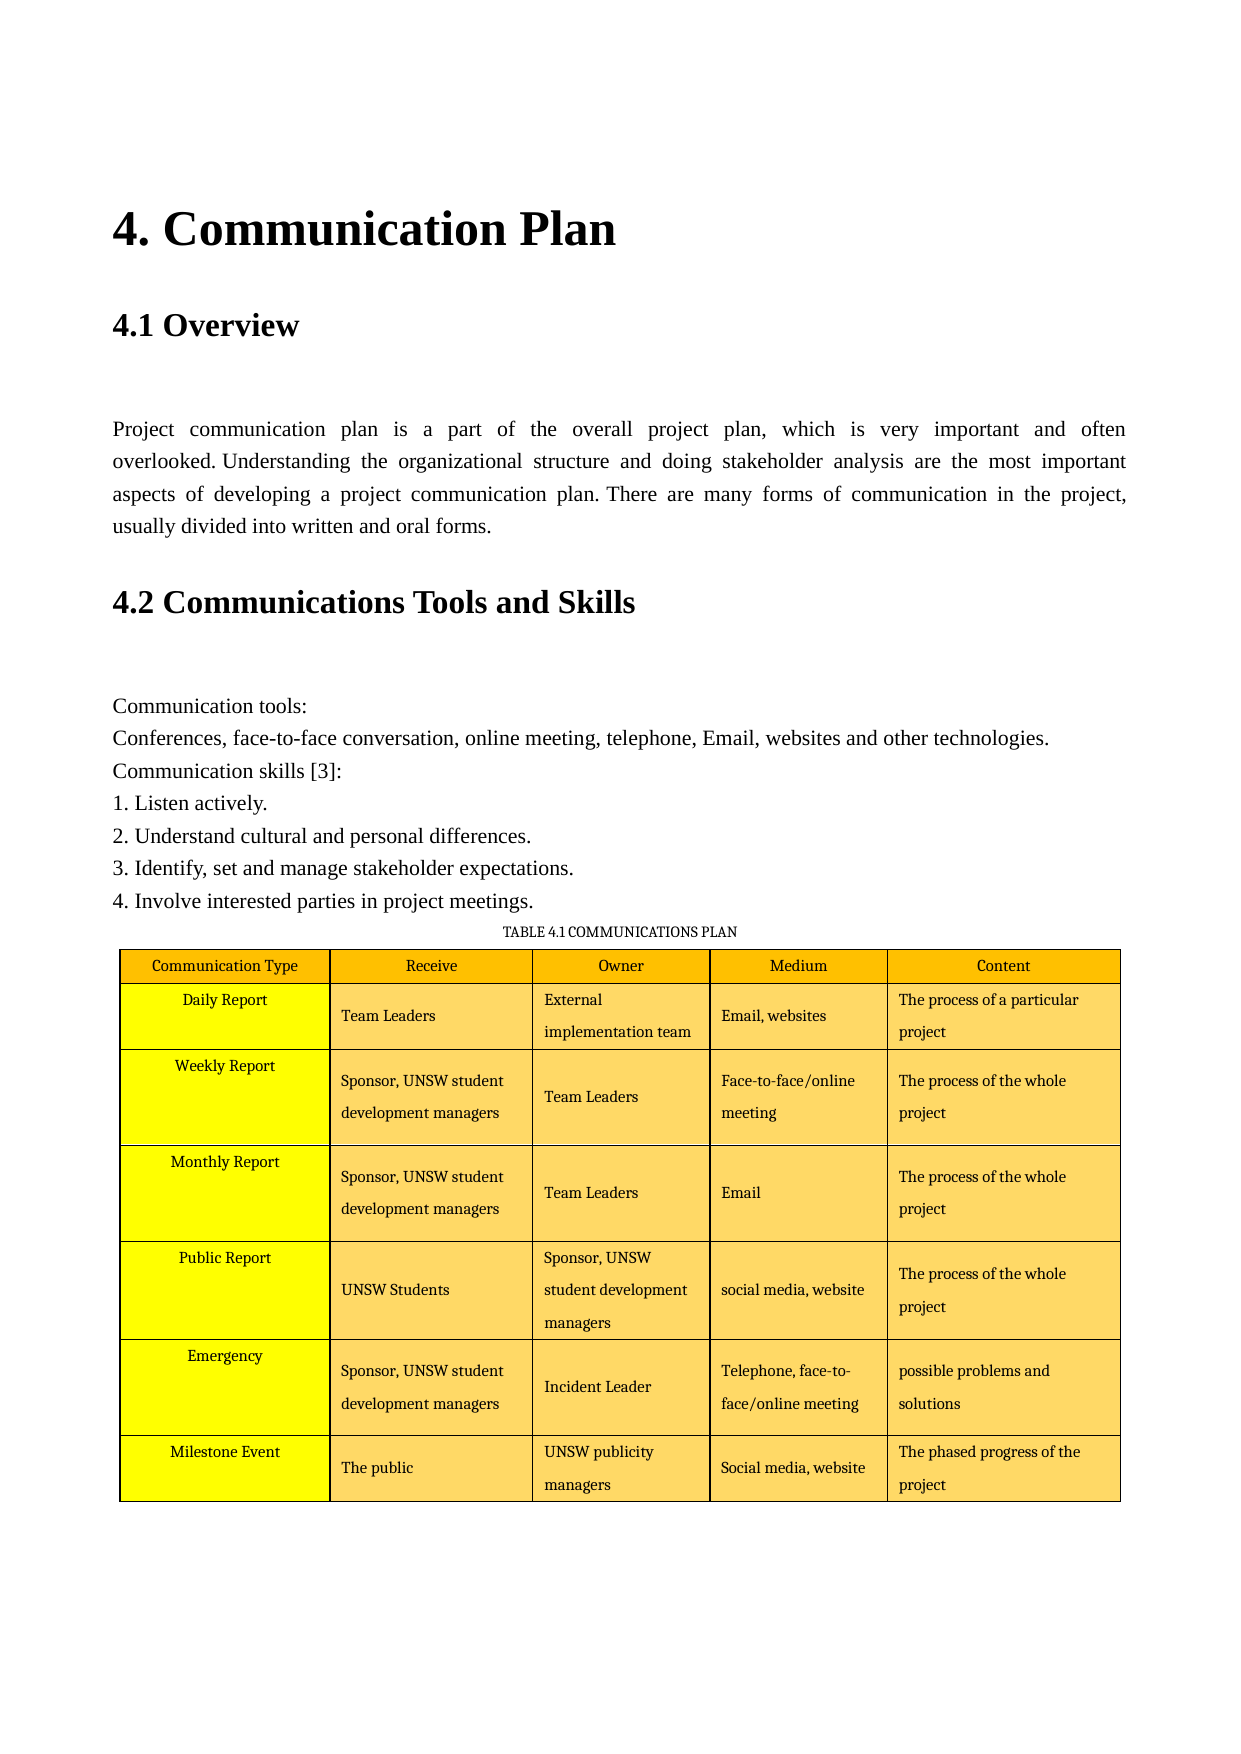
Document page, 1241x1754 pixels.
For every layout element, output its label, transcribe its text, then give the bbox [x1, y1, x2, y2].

table_cell Monthly Report [121, 1146, 329, 1241]
table_cell Email [711, 1146, 887, 1241]
table_cell Daily Report [121, 984, 329, 1049]
table_cell The process of a particular project [888, 984, 1120, 1049]
table_cell Face-to-face/online meeting [711, 1050, 887, 1144]
text 4. Involve interested parties in project meetings. [112, 884, 1128, 917]
table_cell The process of the whole project [888, 1242, 1120, 1339]
table_cell The process of the whole project [888, 1050, 1120, 1144]
table_cell Team Leaders [331, 984, 532, 1049]
table_cell Sponsor, UNSW student development managers [331, 1146, 532, 1241]
text Conferences, face-to-face conversation, online meeting, telephone, Email, websites and other technologies. [112, 722, 1128, 754]
text TABLE 4.1 COMMUNICATIONS PLAN [112, 917, 1128, 949]
subtitle 4.2 Communications Tools and Skills [112, 569, 1128, 634]
table_cell Emergency [121, 1340, 329, 1435]
table_header Content [888, 950, 1120, 983]
table_cell Team Leaders [533, 1050, 709, 1144]
table_cell The public [331, 1436, 532, 1501]
table_cell Public Report [121, 1242, 329, 1339]
table_header Owner [533, 950, 709, 983]
table_header Communication Type [121, 950, 329, 983]
table_cell social media, website [711, 1242, 887, 1339]
text Communication skills [3]: [112, 754, 1128, 787]
text Communication tools: [112, 689, 1128, 722]
table_cell possible problems and solutions [888, 1340, 1120, 1435]
table_cell Sponsor, UNSW student development managers [533, 1242, 709, 1339]
table_cell The process of the whole project [888, 1146, 1120, 1241]
table_cell Weekly Report [121, 1050, 329, 1144]
table_cell UNSW Students [331, 1242, 532, 1339]
text Project communication plan is a part of the overall project plan, which is very important and often overlooked. Understanding the organizational structure and doing stakeholder analysis are the most important aspects of developing a project communication plan. There are many forms of communication in the project, usually divided into written and oral forms. [112, 412, 1128, 542]
table_cell UNSW publicity managers [533, 1436, 709, 1501]
table_header Receive [331, 950, 532, 983]
text 1. Listen actively. [112, 787, 1128, 819]
table_cell Milestone Event [121, 1436, 329, 1501]
subtitle 4. Communication Plan [112, 194, 1128, 259]
table_cell External implementation team [533, 984, 709, 1049]
table_cell Team Leaders [533, 1146, 709, 1241]
table_cell Telephone, face-to-face/online meeting [711, 1340, 887, 1435]
table_header Medium [711, 950, 887, 983]
subtitle 4.1 Overview [112, 292, 1128, 357]
text 2. Understand cultural and personal differences. [112, 819, 1128, 852]
text 3. Identify, set and manage stakeholder expectations. [112, 852, 1128, 884]
table_cell Social media, website [711, 1436, 887, 1501]
table_cell Email, websites [711, 984, 887, 1049]
table_cell Incident Leader [533, 1340, 709, 1435]
table_cell Sponsor, UNSW student development managers [331, 1340, 532, 1435]
table_cell The phased progress of the project [888, 1436, 1120, 1501]
table_cell Sponsor, UNSW student development managers [331, 1050, 532, 1144]
